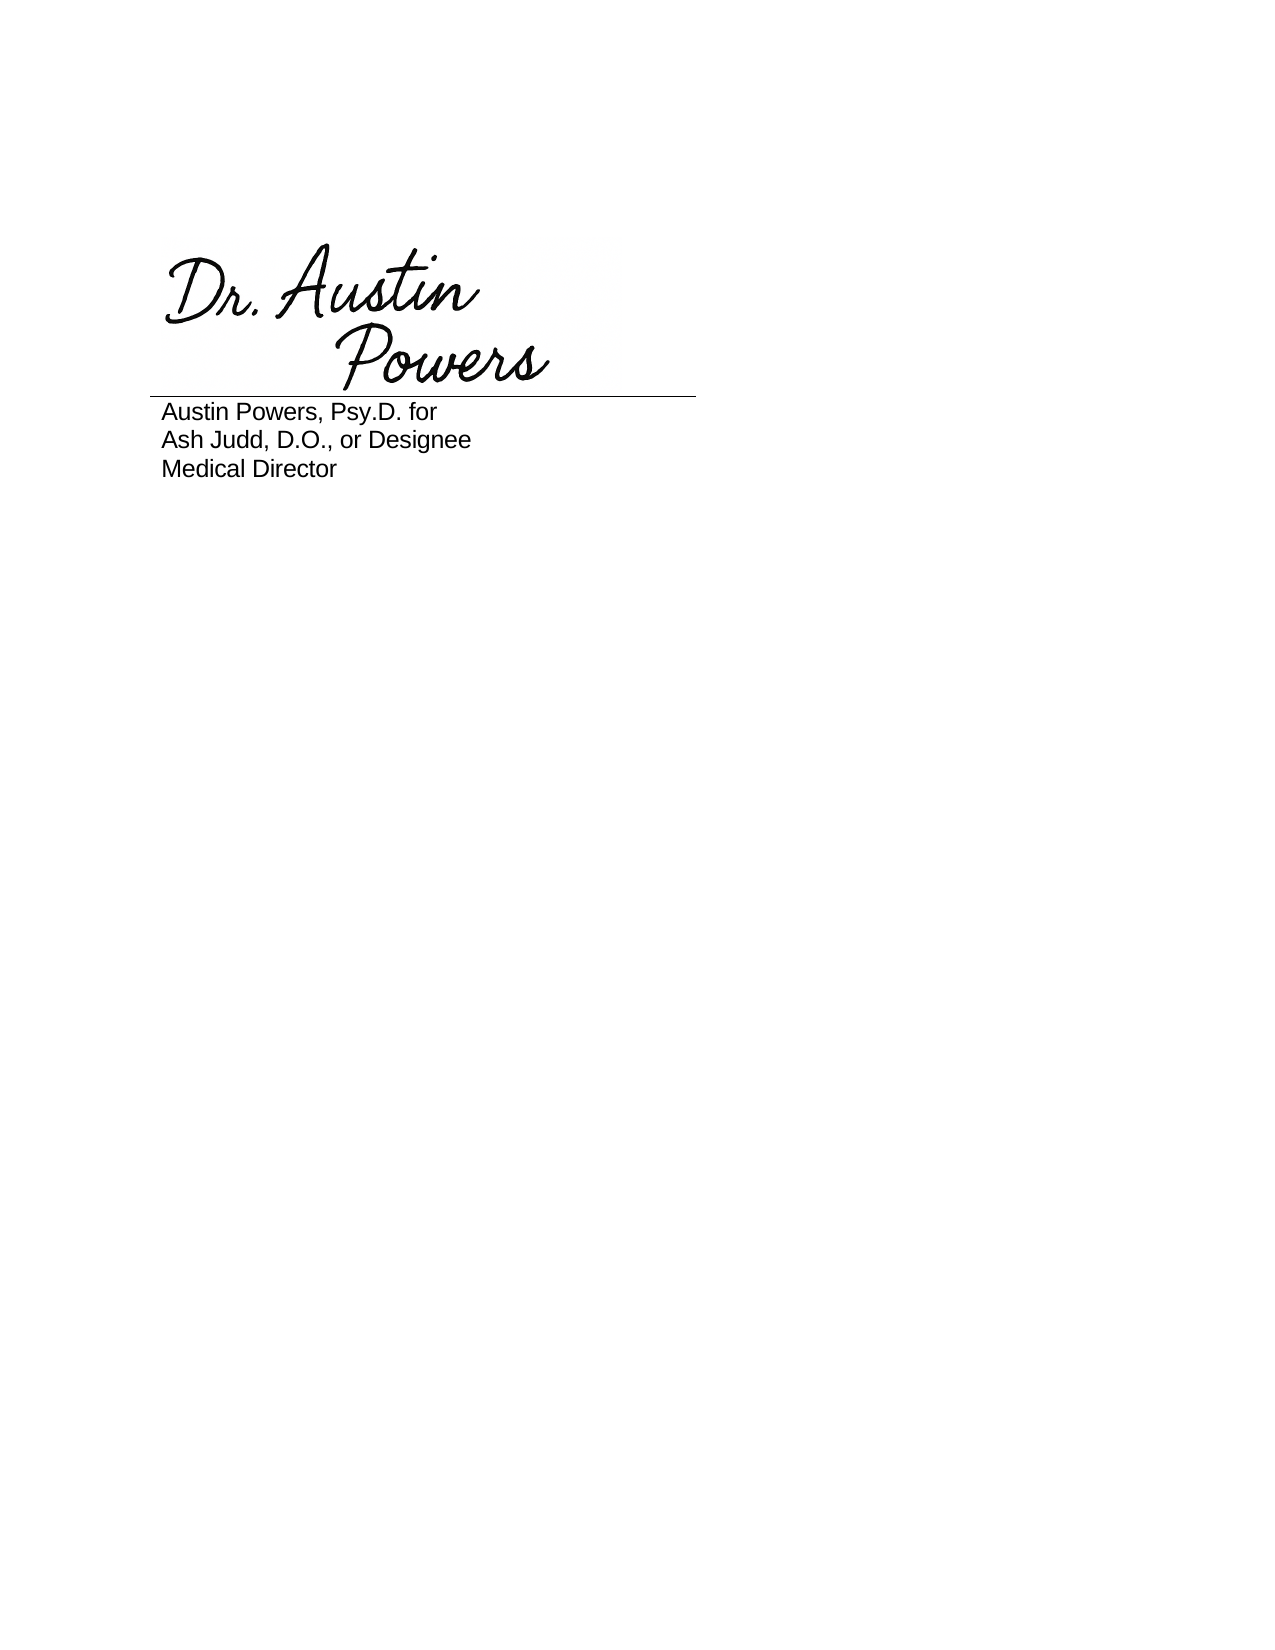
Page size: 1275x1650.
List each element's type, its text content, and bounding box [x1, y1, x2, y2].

picture [161, 237, 623, 396]
table_cell Ash Judd, D.O., or Designee [150, 425, 696, 454]
table_cell Medical Director [150, 454, 696, 483]
table_header [150, 150, 696, 396]
table_cell Austin Powers, Psy.D. for [150, 397, 696, 425]
